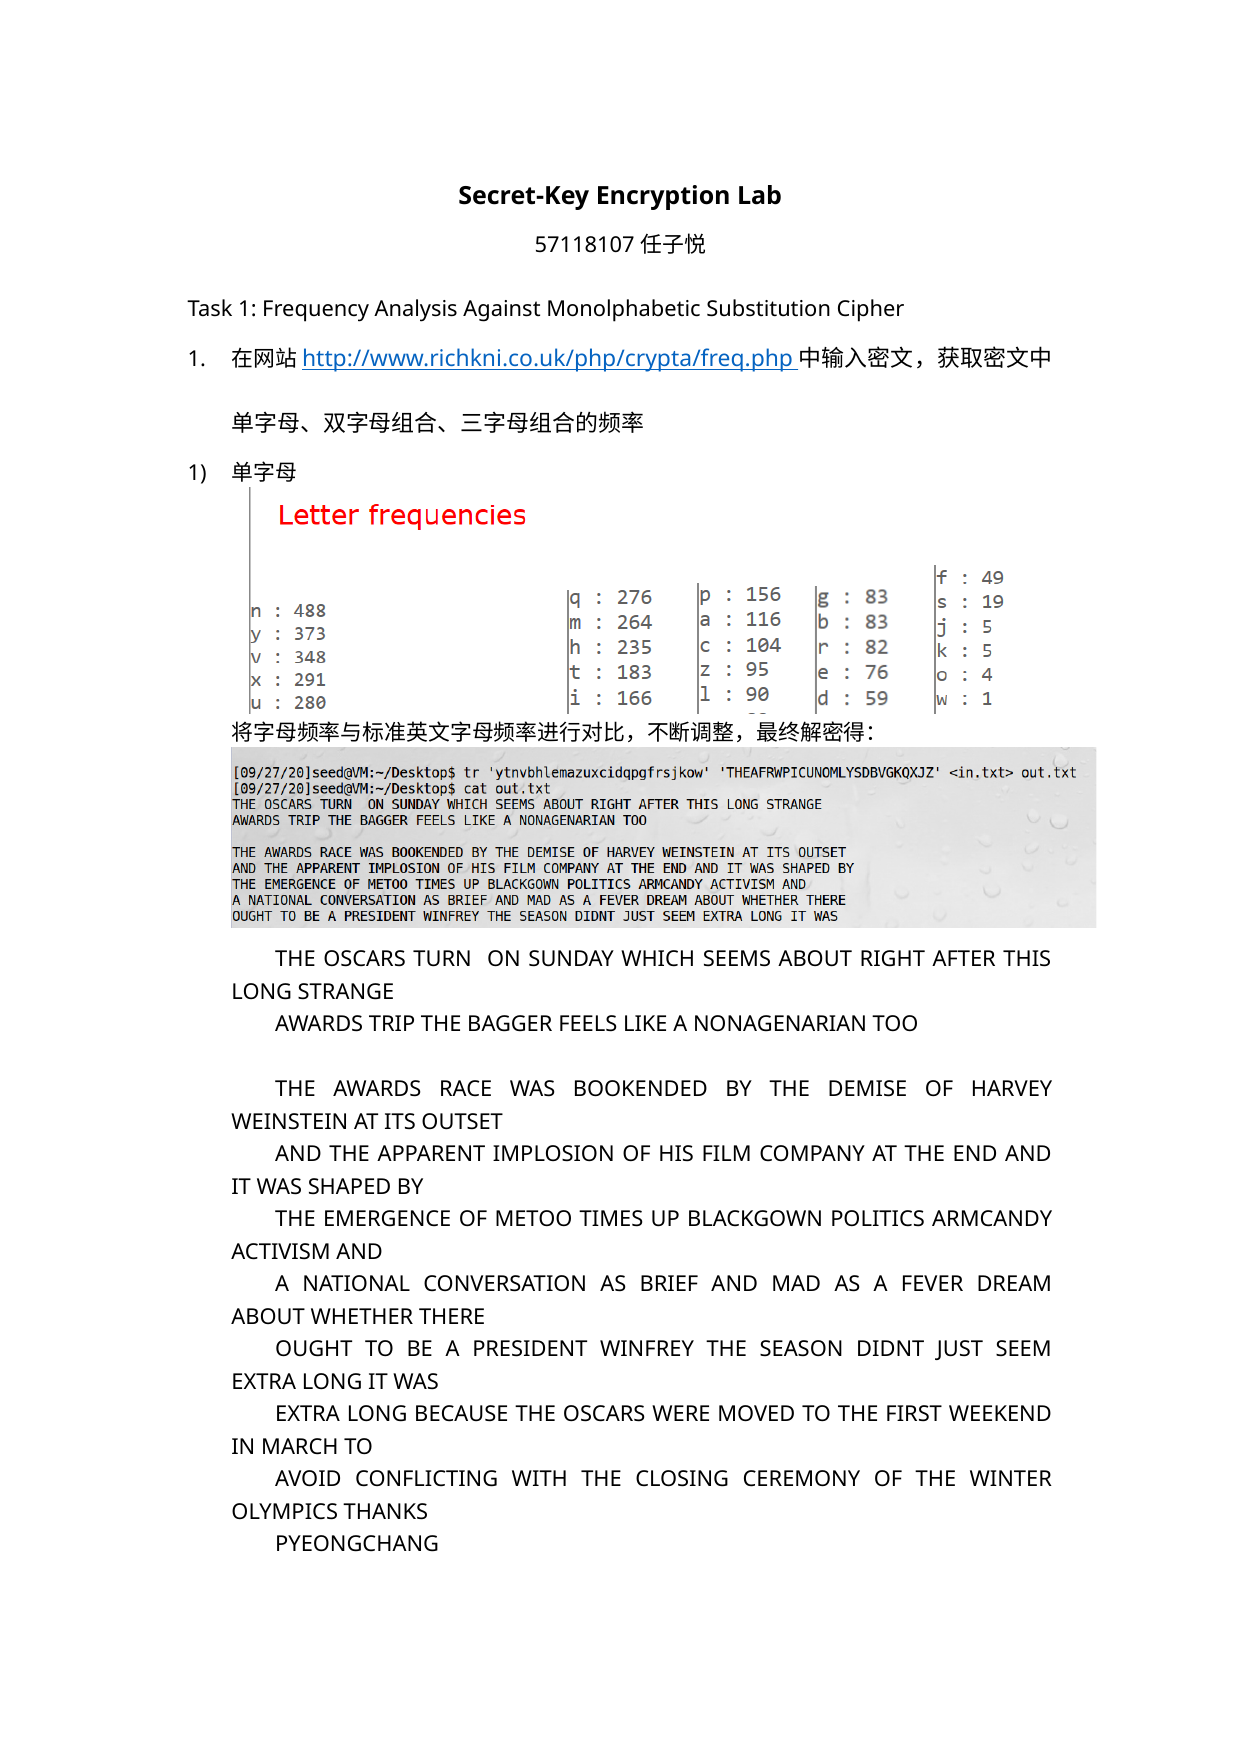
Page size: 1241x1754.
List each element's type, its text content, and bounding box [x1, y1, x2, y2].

list EXTRA LONG BECAUSE THE OSCARS WERE MOVED TO THE FIRST WEEKEND IN MARCH TO [231, 1397, 1053, 1462]
text Secret-Key Encryption Lab [187, 162, 1053, 227]
list AVOID CONFLICTING WITH THE CLOSING CEREMONY OF THE WINTER OLYMPICS THANKS [231, 1462, 1053, 1527]
list PYEONGCHANG [231, 1527, 1053, 1559]
list A NATIONAL CONVERSATION AS BRIEF AND MAD AS A FEVER DREAM ABOUT WHETHER THERE [231, 1267, 1053, 1332]
list THE EMERGENCE OF METOO TIMES UP BLACKGOWN POLITICS ARMCANDY ACTIVISM AND [231, 1202, 1053, 1267]
picture [231, 487, 1041, 714]
list AND THE APPARENT IMPLOSION OF HIS FILM COMPANY AT THE END AND IT WAS SHAPED BY [231, 1137, 1053, 1202]
list 将字母频率与标准英文字母频率进行对比，不断调整，最终解密得： [231, 714, 1053, 747]
list OUGHT TO BE A PRESIDENT WINFREY THE SEASON DIDNT JUST SEEM EXTRA LONG IT WAS [231, 1332, 1053, 1397]
list THE AWARDS RACE WAS BOOKENDED BY THE DEMISE OF HARVEY WEINSTEIN AT ITS OUTSET [231, 1072, 1053, 1137]
list 在网站http://www.richkni.co.uk/php/crypta/freq.php中输入密文，获取密文中单字母、双字母组合、三字母组合的频率 [187, 324, 1053, 454]
list AWARDS TRIP THE BAGGER FEELS LIKE A NONAGENARIAN TOO [231, 1007, 1053, 1039]
text Task 1: Frequency Analysis Against Monolphabetic Substitution Cipher [187, 292, 1053, 324]
list 单字母 [187, 454, 1053, 487]
picture [231, 747, 1097, 928]
list THE OSCARS TURN ON SUNDAY WHICH SEEMS ABOUT RIGHT AFTER THIS LONG STRANGE [231, 942, 1053, 1007]
text 57118107 任子悦 [187, 227, 1053, 259]
